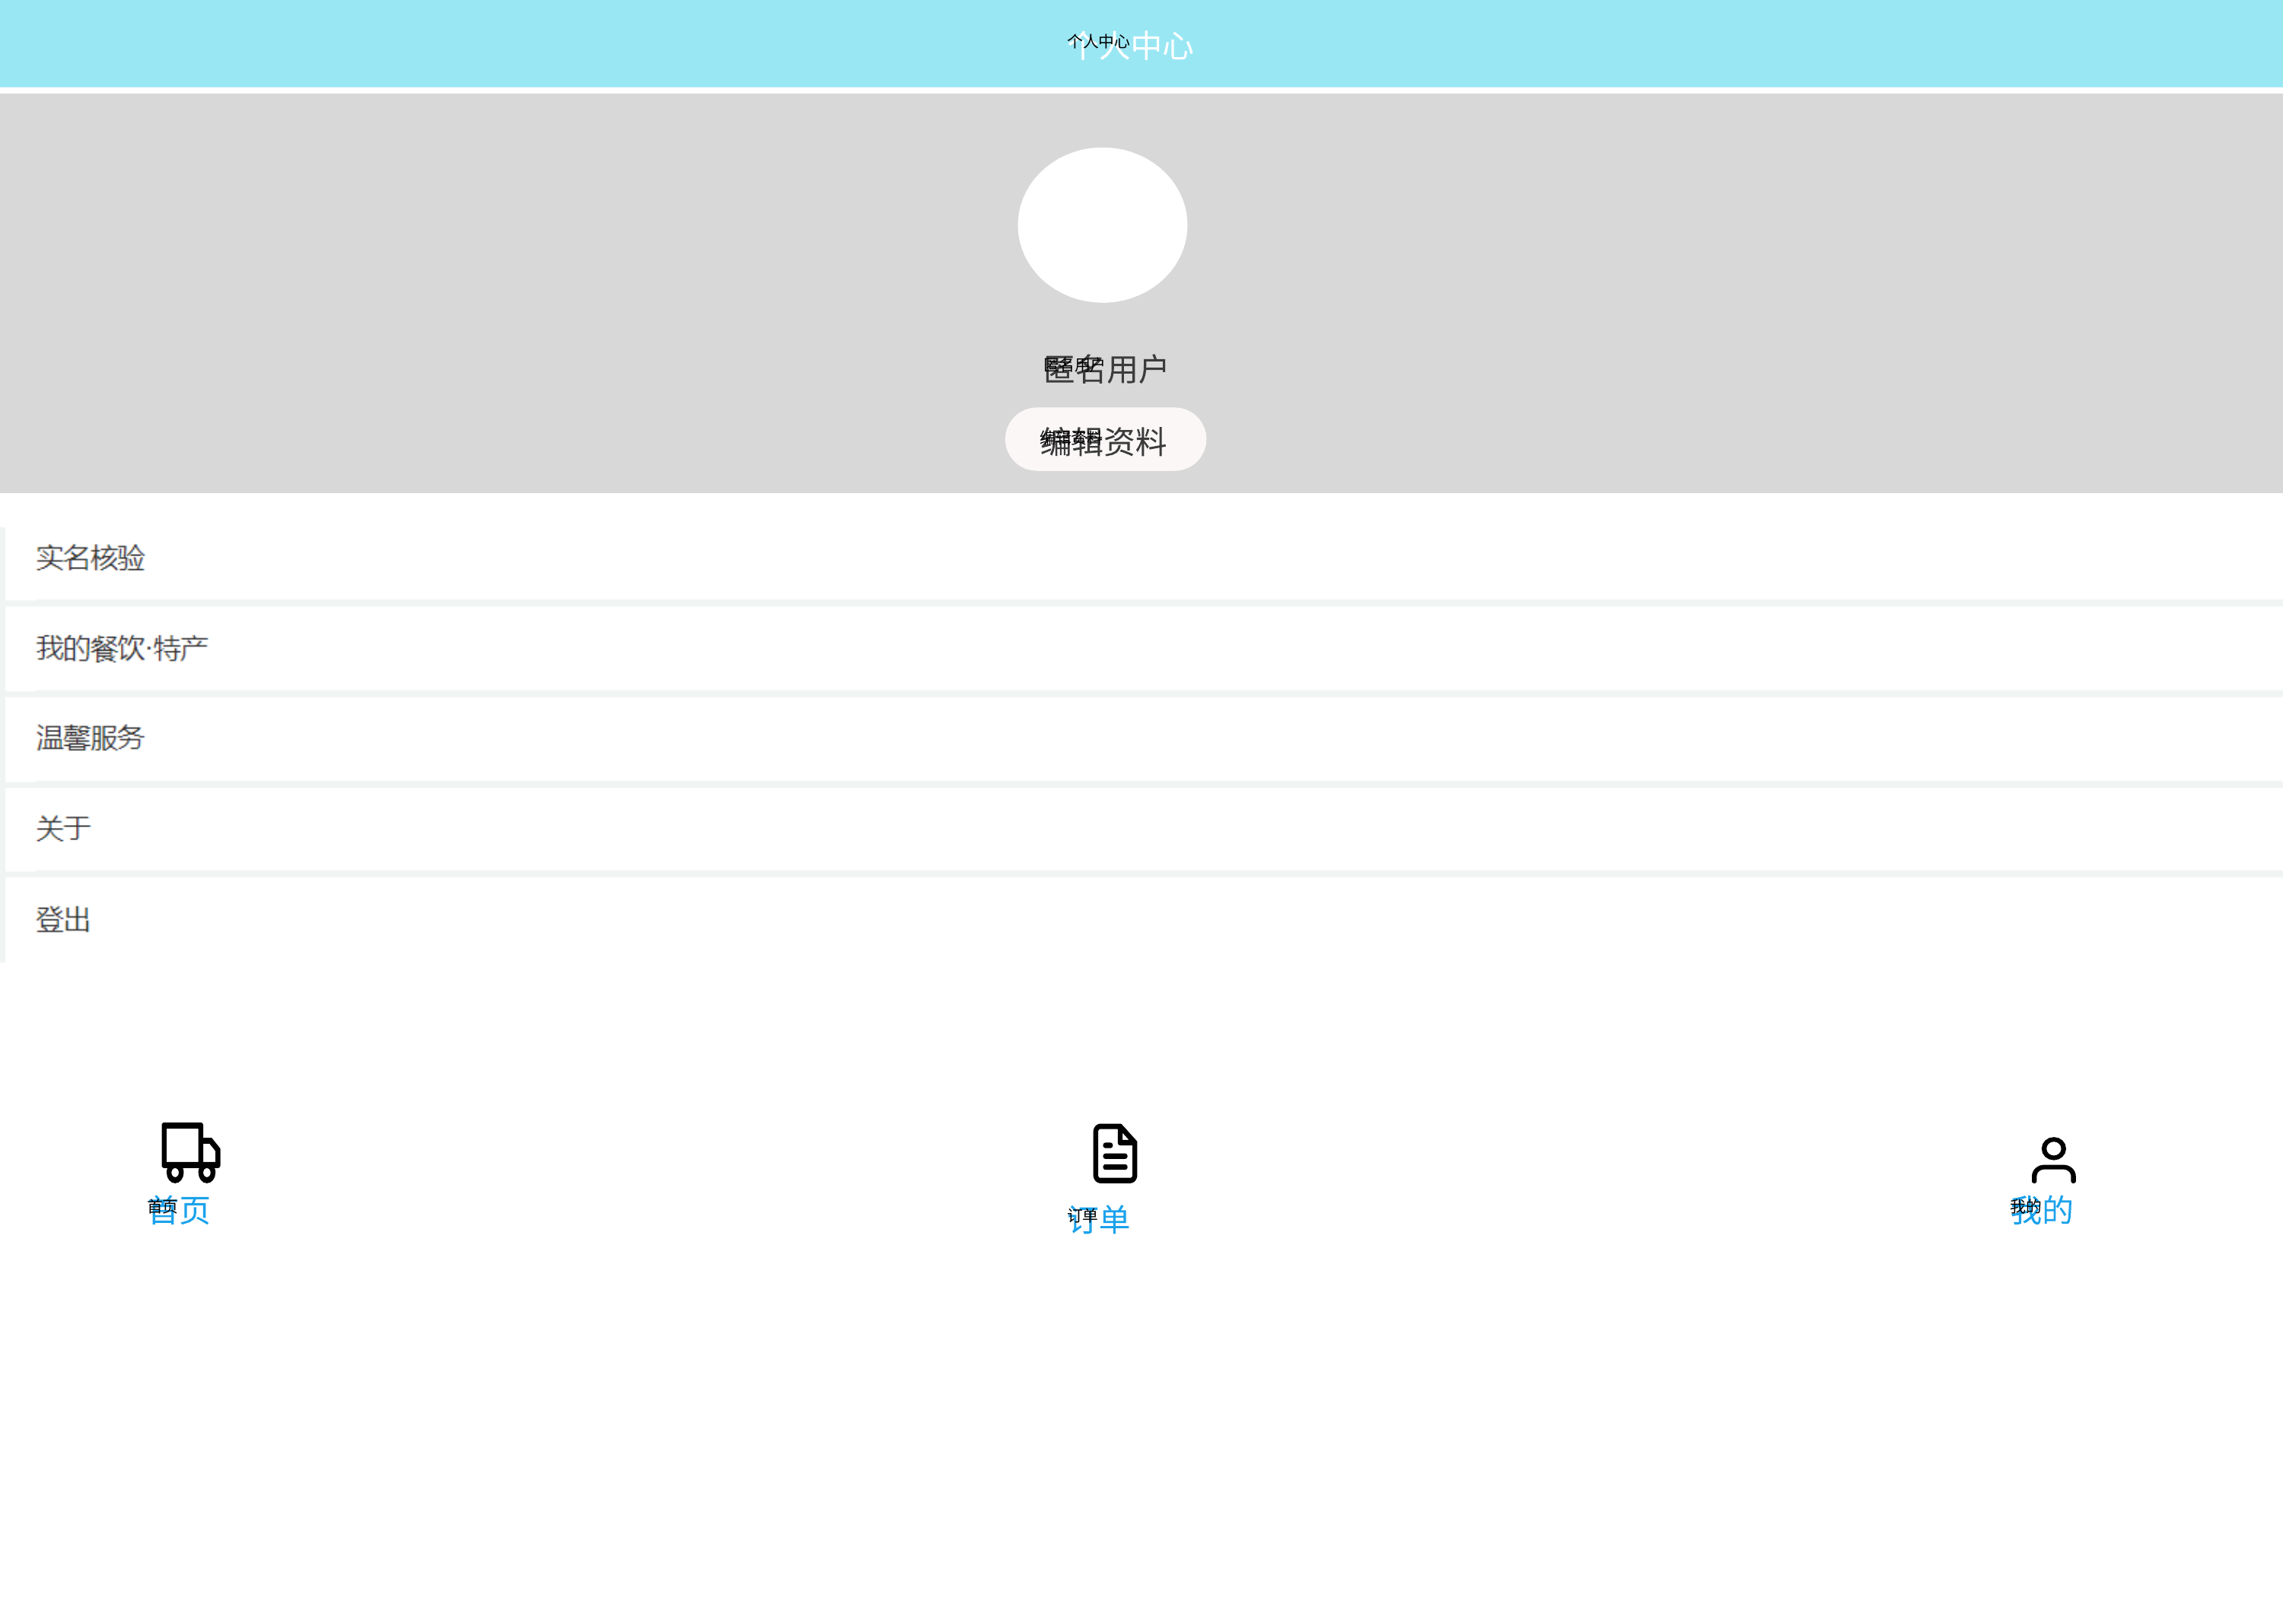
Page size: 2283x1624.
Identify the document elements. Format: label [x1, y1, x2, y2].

picture [0, 527, 2283, 963]
